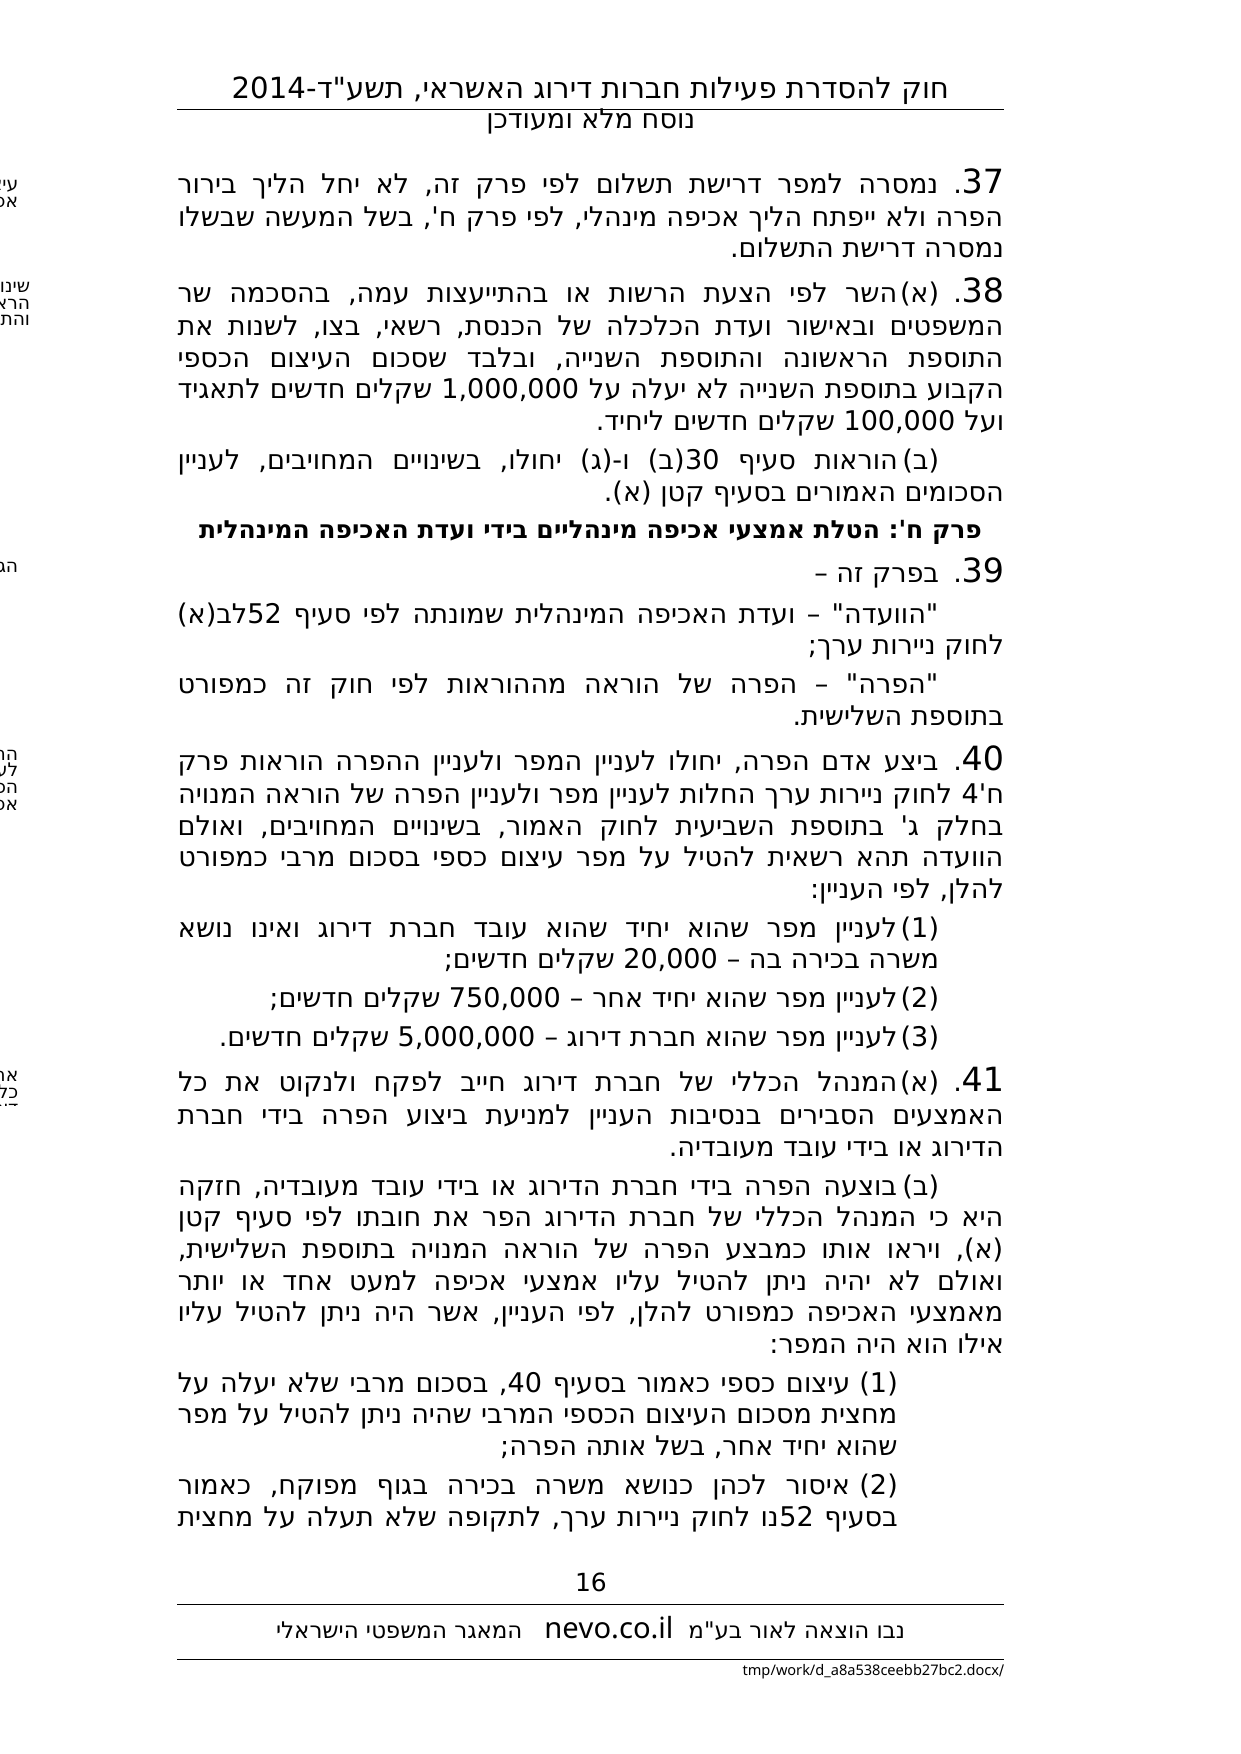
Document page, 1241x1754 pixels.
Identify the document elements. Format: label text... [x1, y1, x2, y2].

text (3) לעניין מפר שהוא חברת דירוג – 5,000,000 שקלים חדשים. [177, 1022, 939, 1053]
text "הוועדה" – ועדת האכיפה המינהלית שמונתה לפי סעיף 52לב(א) לחוק ניירות ערך; [177, 598, 1004, 661]
text (1) לעניין מפר שהוא יחיד שהוא עובד חברת דירוג ואינו נושא משרה בכירה בה – 20,000 שקלים חדשים; [177, 912, 939, 975]
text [177, 1469, 898, 1532]
text 37. נמסרה למפר דרישת תשלום לפי פרק זה, לא יחל הליך בירור הפרה ולא ייפתח הליך אכיפה מינהלי, לפי פרק ח', בשל המעשה שבשלו נמסרה דרישת התשלום. [177, 162, 1004, 264]
text פרק ח': הטלת אמצעי אכיפה מינהליים בידי ועדת האכיפה המינהלית [177, 515, 1004, 544]
text "הפרה" – הפרה של הוראה מההוראות לפי חוק זה כמפורט בתוספת השלישית. [177, 669, 1004, 732]
text (2) לעניין מפר שהוא יחיד אחר – 750,000 שקלים חדשים; [177, 983, 939, 1014]
text 38. (א) השר לפי הצעת הרשות או בהתייעצות עמה, בהסכמה שר המשפטים ובאישור ועדת הכלכלה של הכנסת, רשאי, בצו, לשנות את התוספת הראשונה והתוספת השנייה, ובלבד שסכום העיצום הכספי הקבוע בתוספת השנייה לא יעלה על 1,000,000 שקלים חדשים לתאגיד ועל 100,000 שקלים חדשים ליחיד. [177, 272, 1004, 437]
text (ב) הוראות סעיף 30(ב) ו-(ג) יחולו, בשינויים המחויבים, לעניין הסכומים האמורים בסעיף קטן (א). [177, 444, 1004, 508]
text (ב) בוצעה הפרה בידי חברת הדירוג או בידי עובד מעובדיה, חזקה היא כי המנהל הכללי של חברת הדירוג הפר את חובתו לפי סעיף קטן (א), ויראו אותו כמבצע הפרה של הוראה המנויה בתוספת השלישית, ואולם לא יהיה ניתן להטיל עליו אמצעי אכיפה למעט אחד או יותר מאמצעי האכיפה כמפורט להלן, לפי העניין, אשר היה ניתן להטיל עליו אילו הוא היה המפר: [177, 1170, 1004, 1359]
text (1) עיצום כספי כאמור בסעיף 40, בסכום מרבי שלא יעלה על מחצית מסכום העיצום הכספי המרבי שהיה ניתן להטיל על מפר שהוא יחיד אחר, בשל אותה הפרה; [177, 1367, 898, 1462]
text 41. (א) המנהל הכללי של חברת דירוג חייב לפקח ולנקוט את כל האמצעים הסבירים בנסיבות העניין למניעת ביצוע הפרה בידי חברת הדירוג או בידי עובד מעובדיה. [177, 1061, 1004, 1163]
text 39. בפרק זה – [177, 552, 1004, 591]
text 40. ביצע אדם הפרה, יחולו לעניין המפר ולעניין ההפרה הוראות פרק ח'4 לחוק ניירות ערך החלות לעניין מפר ולעניין הפרה של הוראה המנויה בחלק ג' בתוספת השביעית לחוק האמור, בשינויים המחויבים, ואולם הוועדה תהא רשאית להטיל על מפר עיצום כספי בסכום מרבי כמפורט להלן, לפי העניין: [177, 739, 1004, 904]
